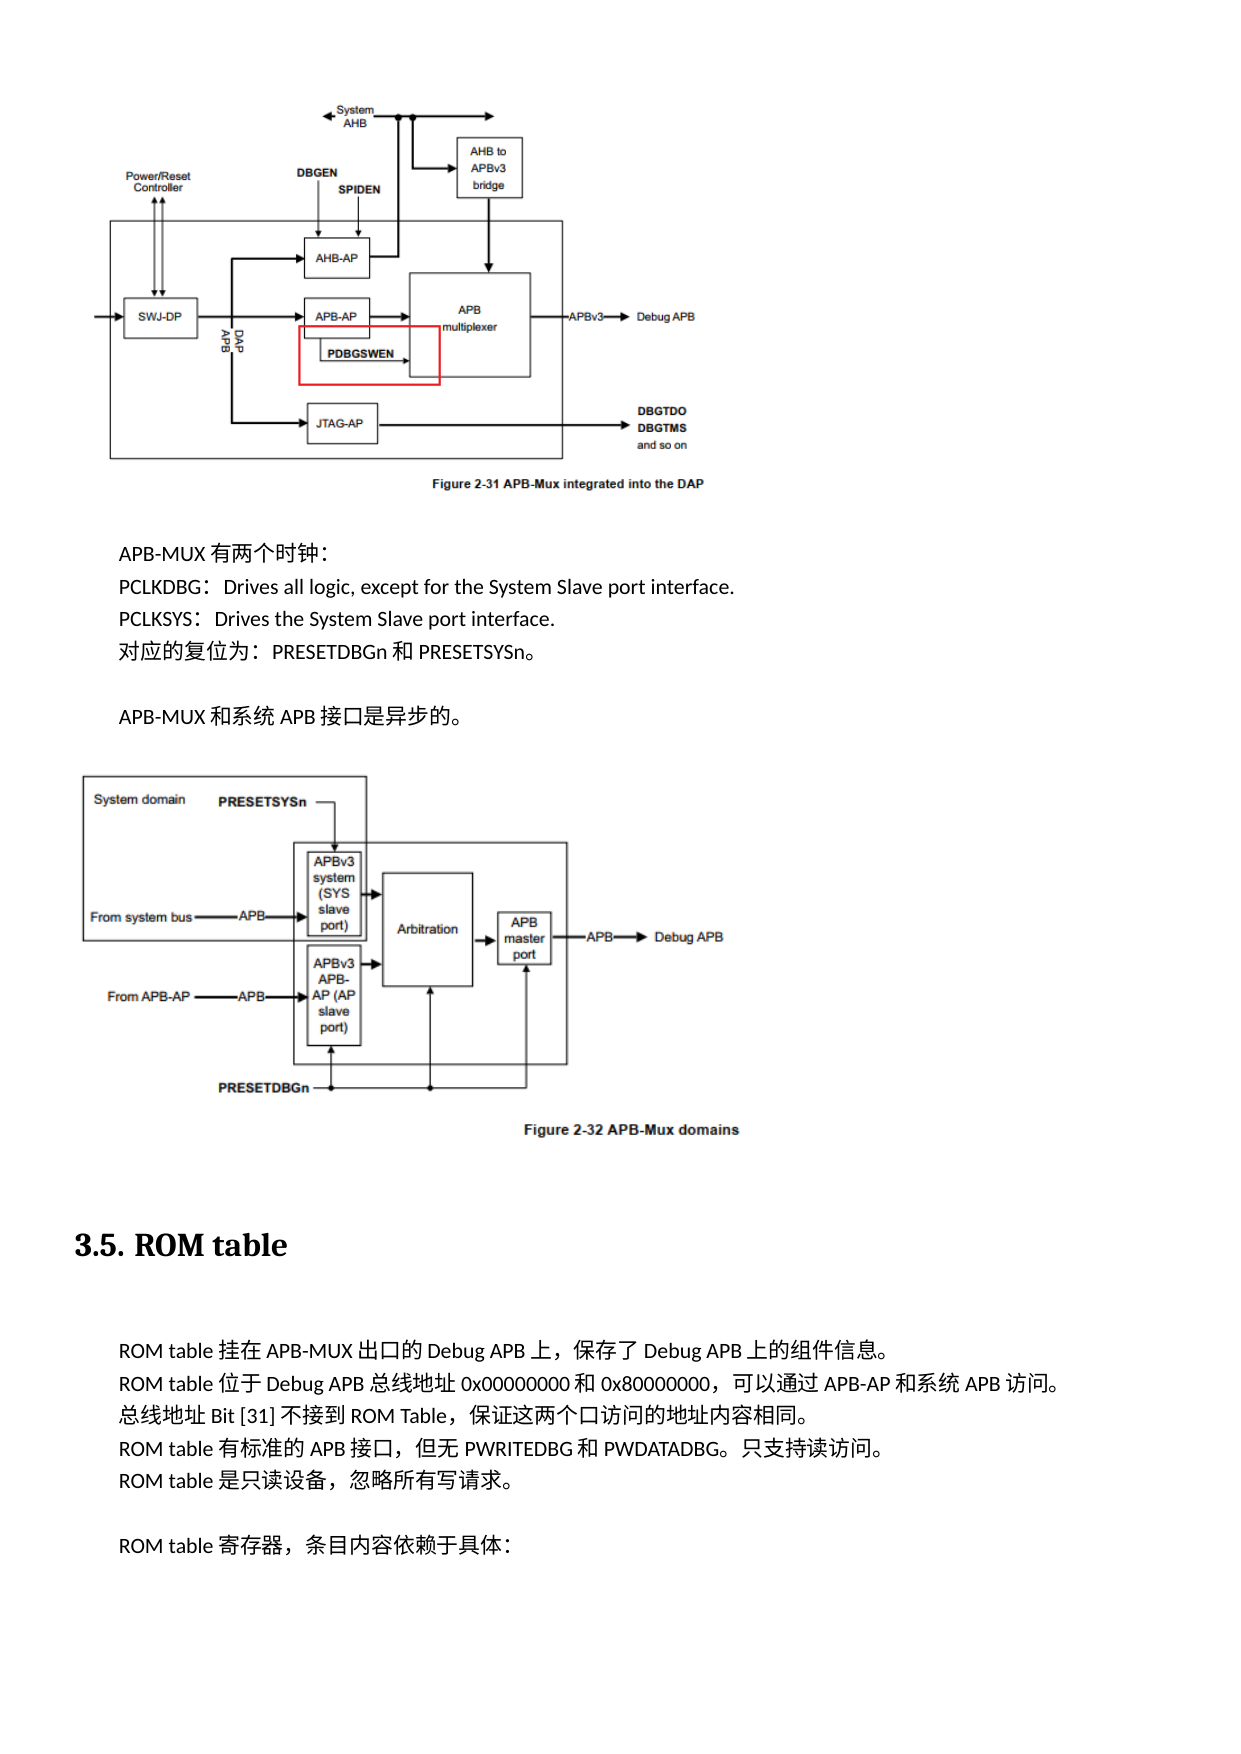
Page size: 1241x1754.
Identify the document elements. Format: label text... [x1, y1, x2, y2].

text 总线地址Bit [31] 不接到ROM Table，保证这两个口访问的地址内容相同。 [75, 1398, 1165, 1430]
text ROM table位于Debug APB总线地址0x00000000和0x80000000，可以通过APB-AP和系统APB访问。 [75, 1365, 1165, 1398]
text ROM table有标准的APB接口，但无 PWRITEDBG和PWDATADBG。只支持读访问。 [75, 1430, 1165, 1463]
text ROM table寄存器，条目内容依赖于具体： [75, 1528, 1165, 1560]
text PCLKDBG：Drives all logic, except for the System Slave port interface. [75, 568, 1165, 601]
text ROM table挂在APB-MUX出口的Debug APB上，保存了Debug APB上的组件信息。 [75, 1333, 1165, 1365]
text 对应的复位为：PRESETDBGn和PRESETSYSn。 [75, 633, 1165, 666]
text PCLKSYS：Drives the System Slave port interface. [75, 601, 1165, 633]
text APB-MUX有两个时钟： [75, 536, 1165, 568]
text APB-MUX和系统APB接口是异步的。 [75, 698, 1165, 731]
text ROM table是只读设备，忽略所有写请求。 [75, 1463, 1165, 1495]
picture [75, 763, 750, 1139]
subtitle ROM table [75, 1213, 1165, 1278]
picture [75, 89, 726, 495]
